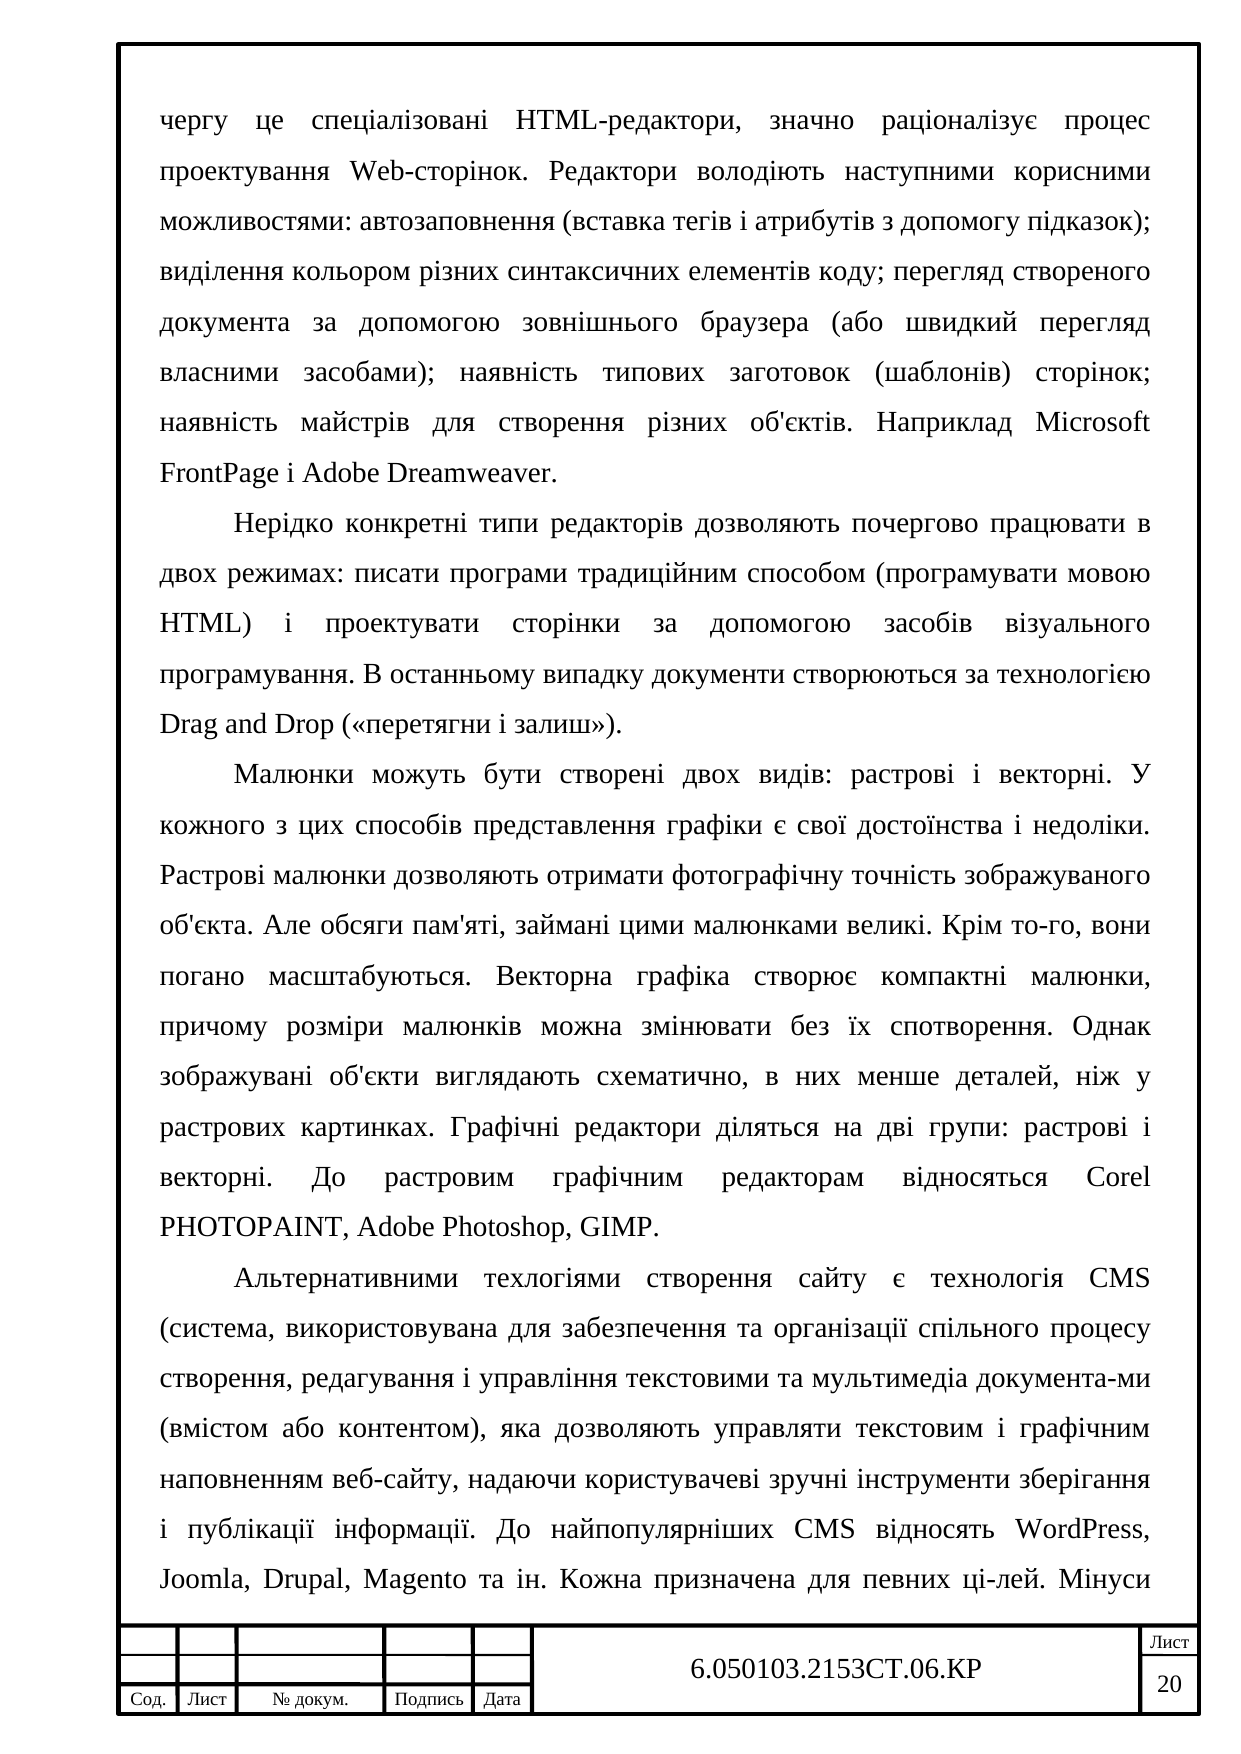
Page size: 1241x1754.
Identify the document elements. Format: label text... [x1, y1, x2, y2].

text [159, 1260, 1152, 1595]
list Нерідко конкретні типи редакторів дозволяють почергово працювати в двох режимах: писати програми традиційним способом (програмувати мовою HTML) і проектувати сторінки за допомогою засобів візуального програмування. В останньому випадку документи створюються за технологією Drag and Drop («перетягни і залиш»). [159, 505, 1152, 740]
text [159, 102, 1152, 488]
text Малюнки можуть бути створені двох видів: растрові і векторні. У кожного з цих способів представлення графіки є свої достоїнства і недоліки. Растрові малюнки дозволяють отримати фотографічну точність зображуваного об'єкта. Але обсяги пам'яті, займані цими малюнками великі. Крім то-го, вони погано масштабуються. Векторна графіка створює компактні малюнки, причому розміри малюнків можна змінювати без їх спотворення. Однак зображувані об'єкти виглядають схематично, в них менше деталей, ніж у растрових картинках. Графічні редактори діляться на дві групи: растрові і векторні. До растровим графічним редакторам відносяться Corel PHOTOPAINT, Adobe Photoshop, GIMP. [159, 757, 1152, 1243]
